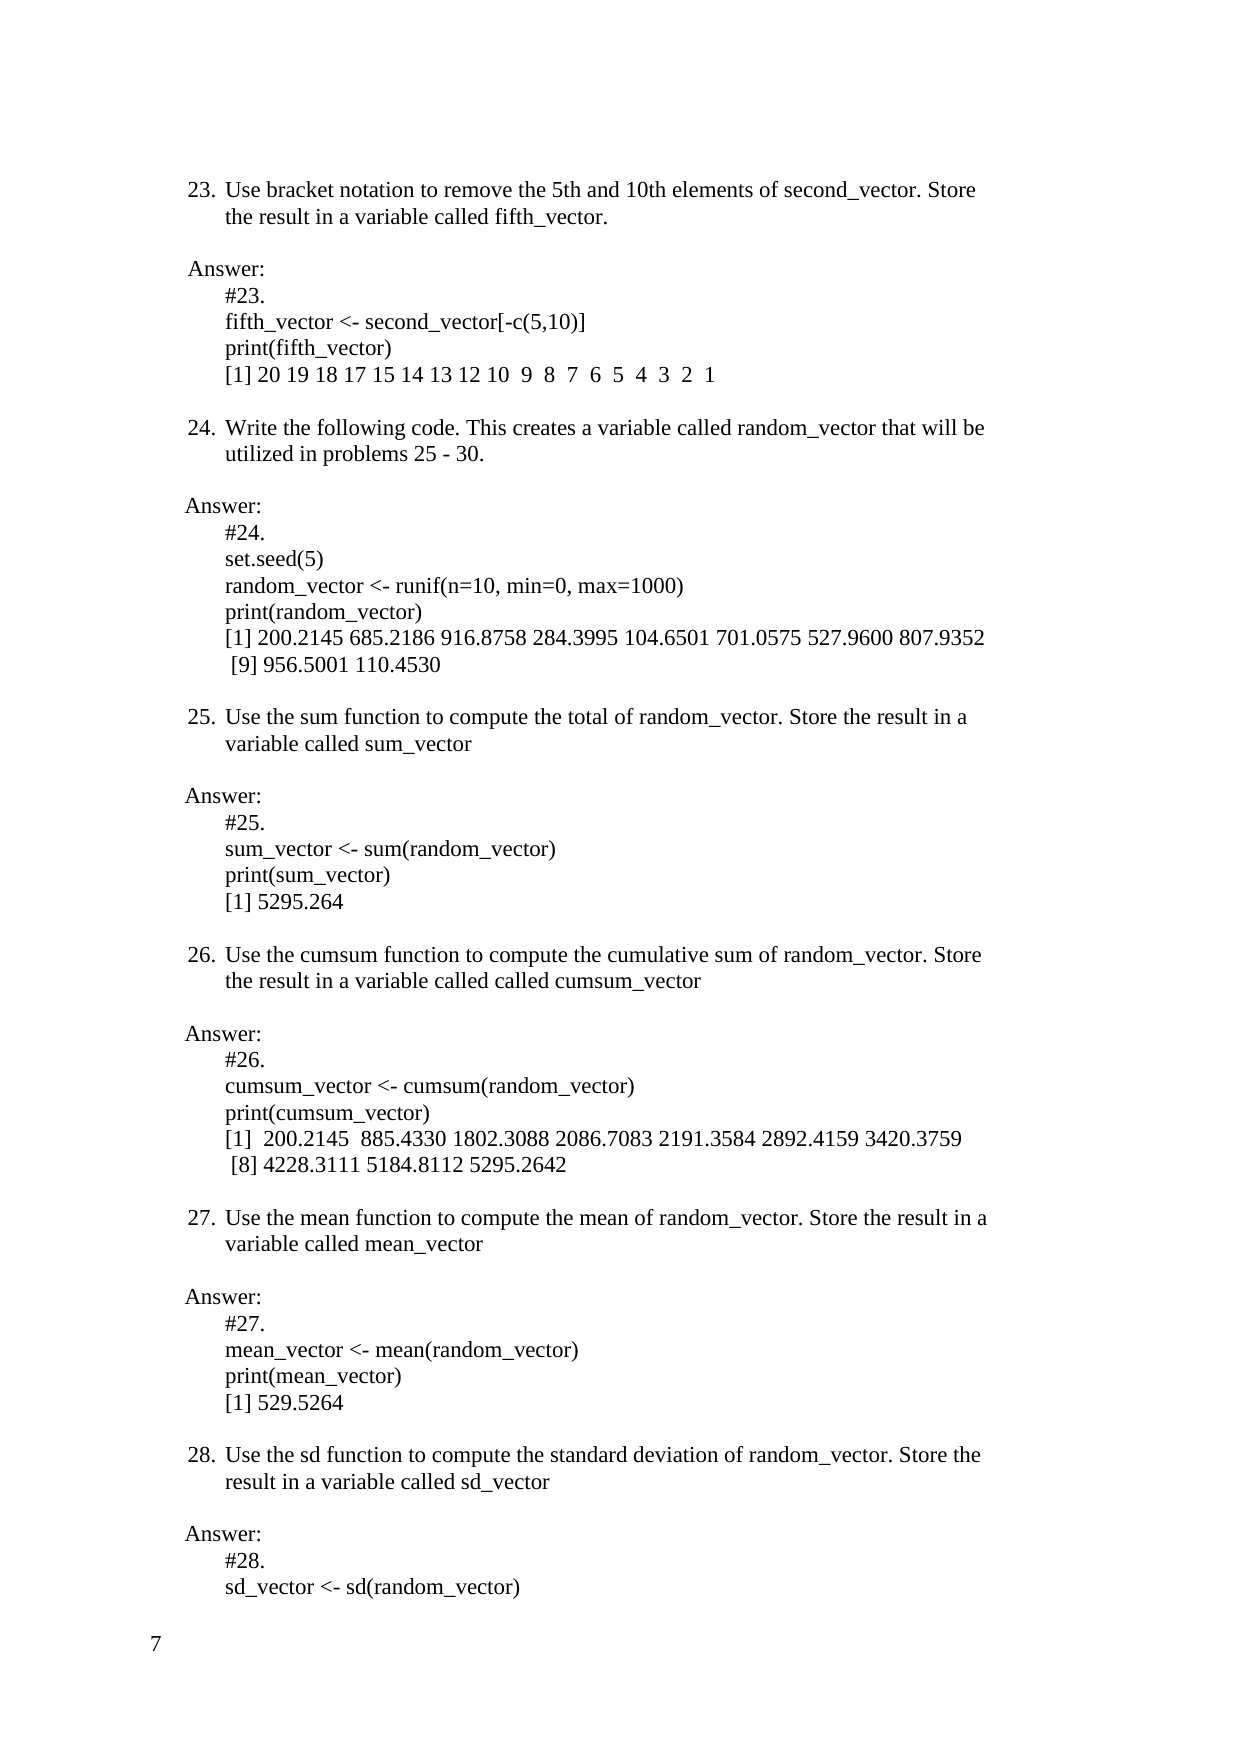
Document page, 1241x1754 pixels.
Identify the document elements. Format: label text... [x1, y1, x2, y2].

text print(cumsum_vector) [225, 1099, 1090, 1125]
text print(mean_vector) [225, 1362, 1090, 1389]
list Use the sum function to compute the total of random_vector. Store the result in a variable called sum_vector [187, 703, 1090, 756]
text #23. [187, 282, 1090, 308]
text #28. [150, 1547, 1090, 1573]
text mean_vector <- mean(random_vector) [225, 1336, 1090, 1362]
text [1] 200.2145 685.2186 916.8758 284.3995 104.6501 701.0575 527.9600 807.9352 [225, 624, 1090, 651]
text #27. [150, 1309, 1090, 1336]
list sum_vector <- sum(random_vector) [225, 835, 1090, 862]
text [9] 956.5001 110.4530 [225, 651, 1090, 677]
list print(sum_vector) [225, 862, 1090, 888]
text [1] 200.2145 885.4330 1802.3088 2086.7083 2191.3584 2892.4159 3420.3759 [225, 1125, 1090, 1151]
text fifth_vector <- second_vector[-c(5,10)] [225, 308, 1090, 334]
text print(random_vector) [225, 598, 1090, 624]
text #24. [150, 519, 1090, 545]
list Use the cumsum function to compute the cumulative sum of random_vector. Store the result in a variable called called cumsum_vector [187, 941, 1090, 1020]
list Use the mean function to compute the mean of random_vector. Store the result in a variable called mean_vector [187, 1204, 1090, 1283]
text Answer: [150, 782, 1090, 809]
text random_vector <- runif(n=10, min=0, max=1000) [225, 572, 1090, 598]
list Use the sd function to compute the standard deviation of random_vector. Store the result in a variable called sd_vector [187, 1441, 1090, 1520]
text #25. [150, 809, 1090, 835]
text print(fifth_vector) [225, 334, 1090, 361]
text Answer: [187, 255, 1090, 282]
text [1] 20 19 18 17 15 14 13 12 10 9 8 7 6 5 4 3 2 1 [225, 361, 1090, 387]
text [1] 529.5264 [225, 1389, 1090, 1415]
list Use bracket notation to remove the 5th and 10th elements of second_vector. Store the result in a variable called fifth_vector. [187, 176, 1090, 255]
list Write the following code. This creates a variable called random_vector that will be utilized in problems 25 - 30. [187, 413, 1090, 493]
text Answer: [150, 1020, 1090, 1046]
text #26. [150, 1046, 1090, 1072]
text Answer: [150, 493, 1090, 519]
text Answer: [150, 1283, 1090, 1309]
text sd_vector <- sd(random_vector) [225, 1573, 1090, 1599]
text [8] 4228.3111 5184.8112 5295.2642 [225, 1151, 1090, 1178]
text Answer: [150, 1520, 1090, 1547]
text set.seed(5) [225, 545, 1090, 572]
list [1] 5295.264 [225, 888, 1090, 914]
text cumsum_vector <- cumsum(random_vector) [225, 1072, 1090, 1099]
